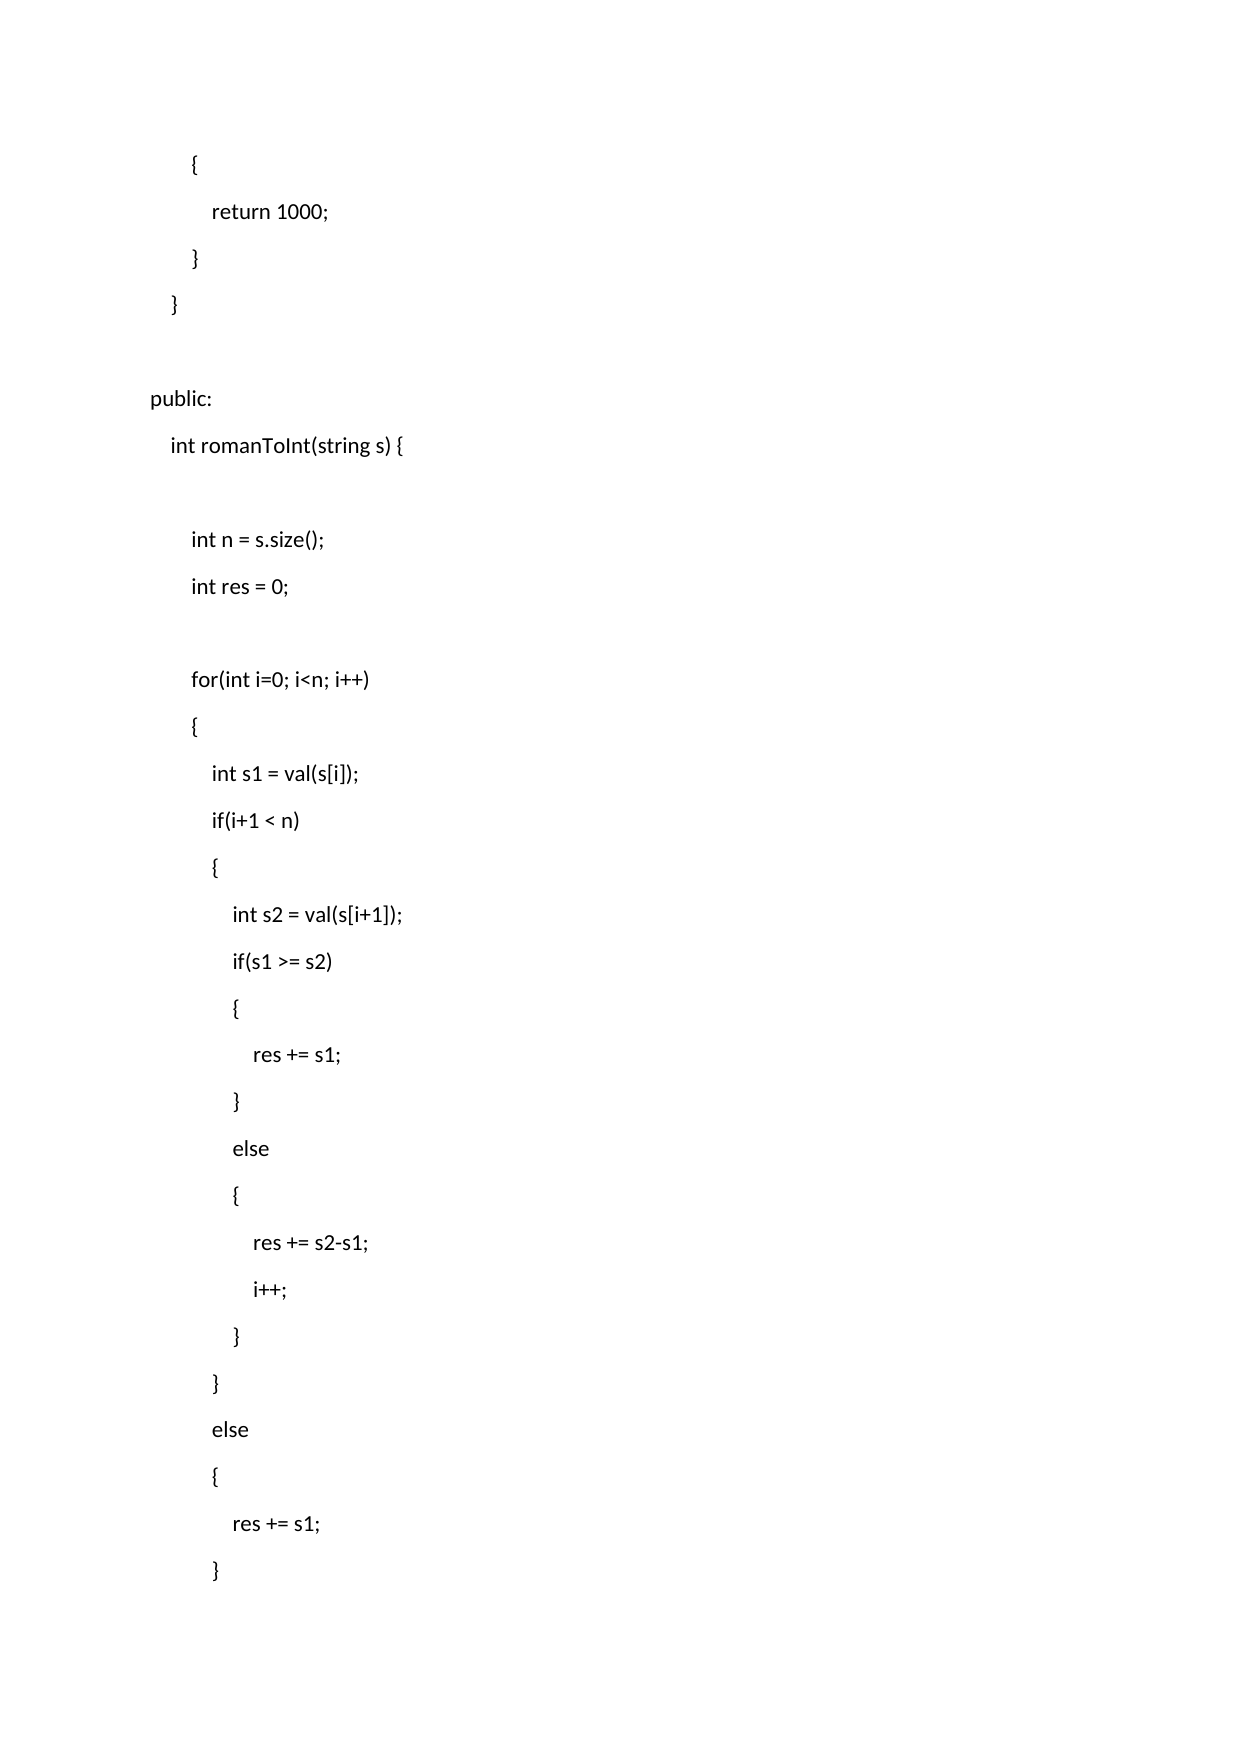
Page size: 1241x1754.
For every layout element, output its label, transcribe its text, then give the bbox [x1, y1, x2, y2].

text if(i+1 < n) [150, 806, 1090, 834]
text res += s2-s1; [150, 1228, 1090, 1256]
text int romanToInt(string s) { [150, 431, 1090, 459]
text } [150, 1087, 1090, 1116]
text } [150, 244, 1090, 272]
text i++; [150, 1275, 1090, 1303]
text return 1000; [150, 197, 1090, 225]
text res += s1; [150, 1041, 1090, 1069]
text for(int i=0; i<n; i++) [150, 666, 1090, 694]
text int s1 = val(s[i]); [150, 759, 1090, 787]
text { [150, 150, 1090, 178]
text { [150, 994, 1090, 1022]
text if(s1 >= s2) [150, 947, 1090, 975]
text } [150, 1556, 1090, 1584]
text { [150, 1181, 1090, 1209]
text else [150, 1134, 1090, 1162]
text int s2 = val(s[i+1]); [150, 900, 1090, 928]
text int n = s.size(); [150, 525, 1090, 553]
text int res = 0; [150, 572, 1090, 600]
text } [150, 291, 1090, 319]
text { [150, 853, 1090, 881]
text { [150, 712, 1090, 741]
text { [150, 1462, 1090, 1491]
text } [150, 1322, 1090, 1350]
text } [150, 1369, 1090, 1397]
text else [150, 1416, 1090, 1444]
text public: [150, 384, 1090, 412]
text res += s1; [150, 1509, 1090, 1537]
